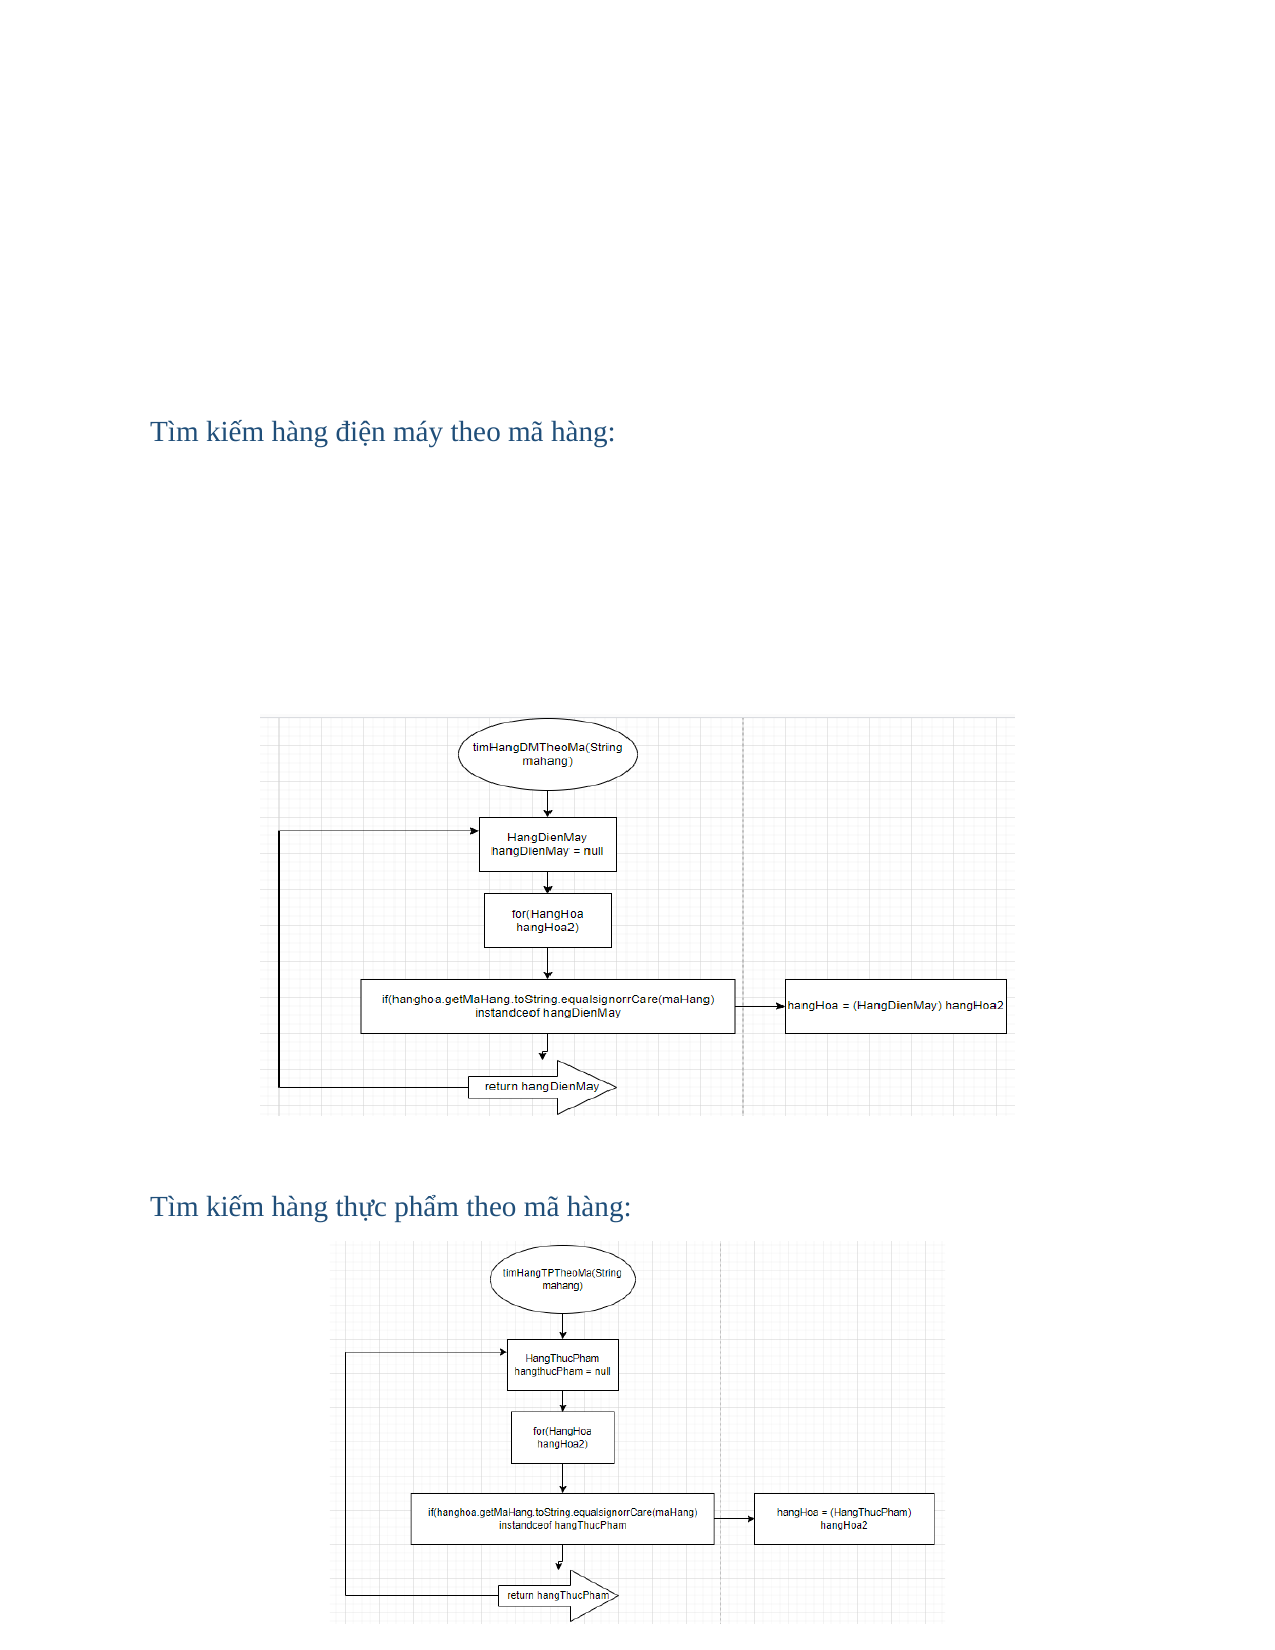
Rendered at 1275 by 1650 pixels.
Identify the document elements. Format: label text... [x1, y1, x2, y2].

picture [329, 1241, 946, 1624]
subtitle Tìm kiếm hàng thực phẩm theo mã hàng: [150, 1189, 1125, 1223]
picture [260, 714, 1015, 1116]
subtitle Tìm kiếm hàng điện máy theo mã hàng: [150, 414, 1125, 448]
